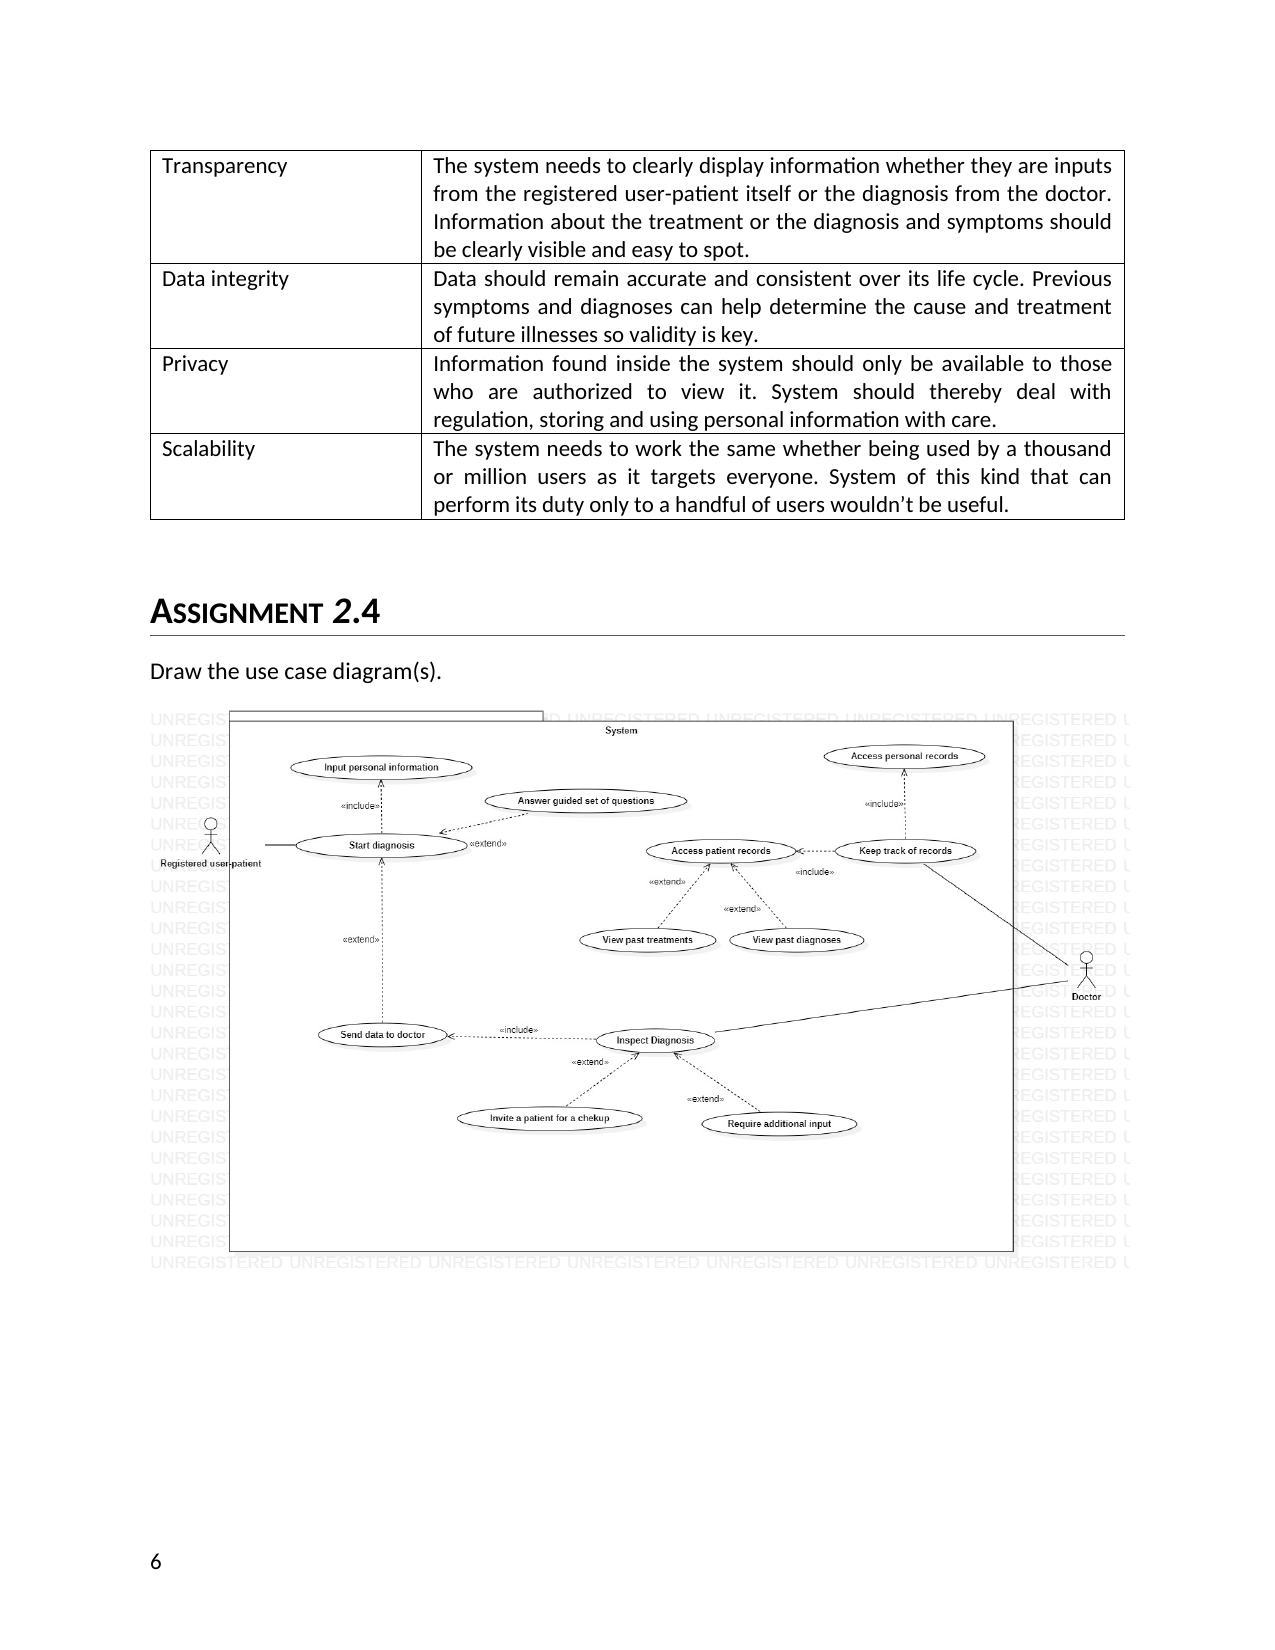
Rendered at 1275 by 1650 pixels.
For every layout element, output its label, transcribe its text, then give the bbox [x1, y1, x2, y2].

table_cell Scalability [151, 434, 421, 518]
table_cell Information found inside the system should only be available to those who are authorized to view it. System should thereby deal with regulation, storing and using personal information with care. [422, 349, 1124, 433]
text Draw the use case diagram(s). [150, 656, 1125, 686]
table_cell Data should remain accurate and consistent over its life cycle. Previous symptoms and diagnoses can help determine the cause and treatment of future illnesses so validity is key. [422, 264, 1124, 348]
table_cell The system needs to clearly display information whether they are inputs from the registered user-patient itself or the diagnosis from the doctor. Information about the treatment or the diagnosis and symptoms should be clearly visible and easy to spot. [422, 151, 1124, 263]
subtitle Assignment 2.4 [150, 587, 1125, 635]
picture [150, 704, 1131, 1279]
table_cell Privacy [151, 349, 421, 433]
table_cell Data integrity [151, 264, 421, 348]
table_cell The system needs to work the same whether being used by a thousand or million users as it targets everyone. System of this kind that can perform its duty only to a handful of users wouldn’t be useful. [422, 434, 1124, 518]
table_cell Transparency [151, 151, 421, 263]
